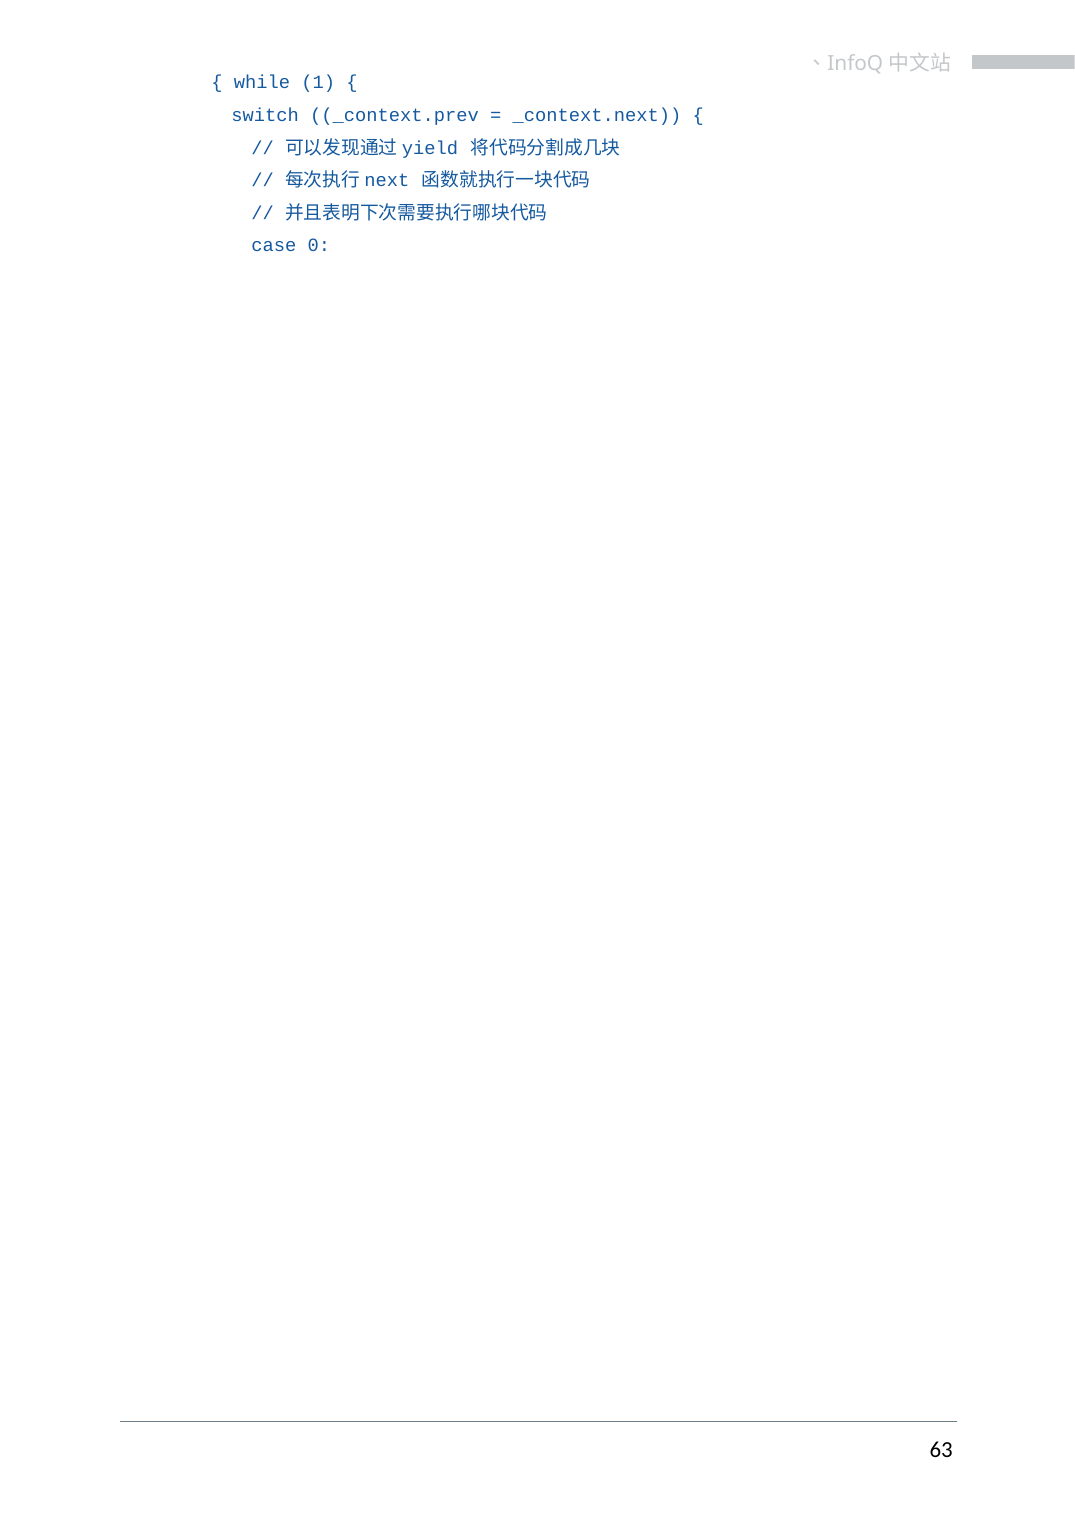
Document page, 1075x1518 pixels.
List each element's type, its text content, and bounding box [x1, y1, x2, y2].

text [191, 73, 561, 94]
text case 0: [251, 236, 868, 257]
text // 并且表明下次需要执行哪块代码 [251, 198, 868, 225]
text // 每次执行 next 函数就执行一块代码 [251, 165, 868, 192]
text switch ((_context.prev = _context.next)) { [231, 106, 868, 127]
text // 可以发现通过 yield 将代码分割成几块 [251, 132, 868, 160]
